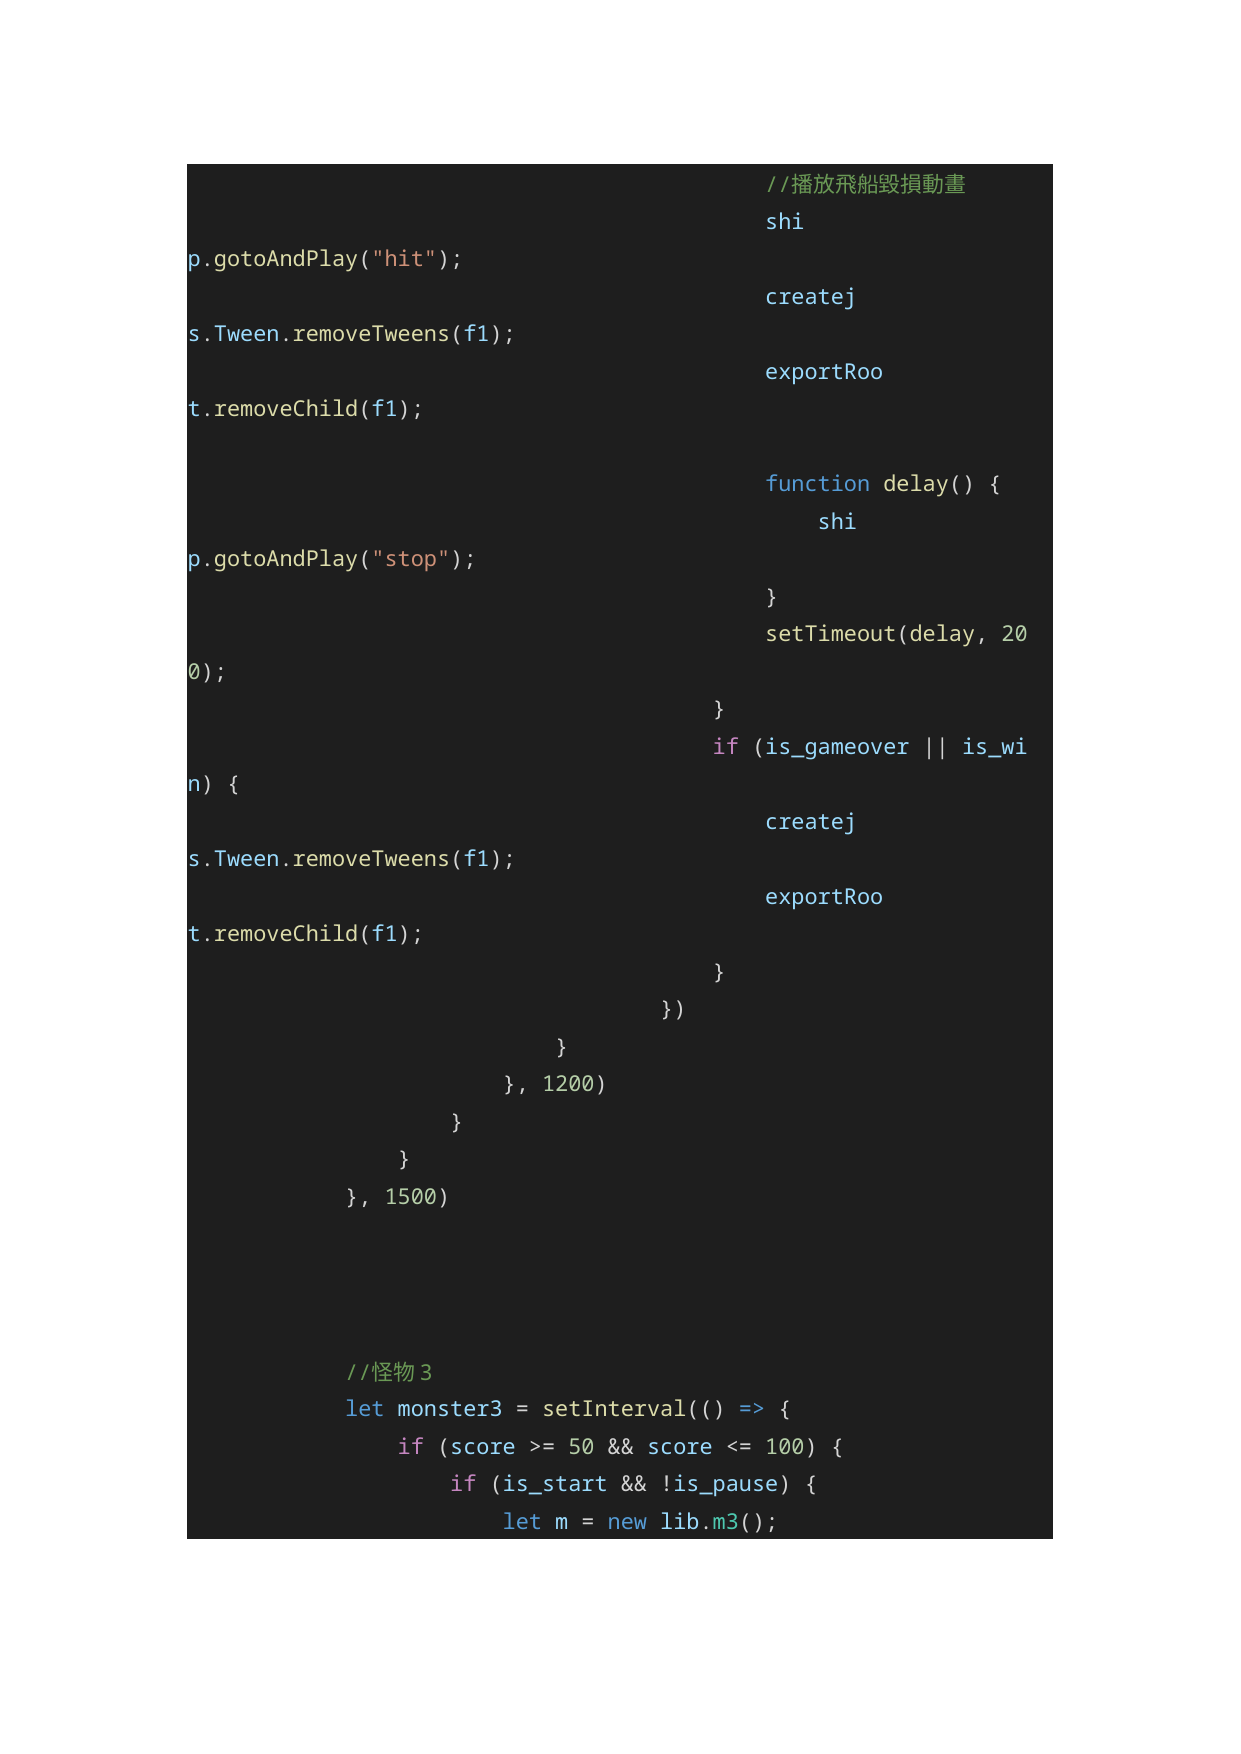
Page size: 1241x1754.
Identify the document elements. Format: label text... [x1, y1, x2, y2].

text }, 1500) [187, 1177, 1053, 1214]
text } [187, 952, 1053, 989]
text if (score >= 50 && score <= 100) { [187, 1427, 1053, 1464]
text if (is_start && !is_pause) { [187, 1464, 1053, 1502]
text exportRoot.removeChild(f1); [187, 877, 1053, 952]
text createjs.Tween.removeTweens(f1); [187, 802, 1053, 877]
text } [187, 577, 1053, 614]
text //怪物3 [187, 1352, 1053, 1389]
text setTimeout(delay, 200); [187, 614, 1053, 689]
text } [187, 1139, 1053, 1177]
text let m = new lib.m3(); [187, 1502, 1053, 1539]
text }, 1200) [187, 1064, 1053, 1102]
text } [187, 689, 1053, 727]
text exportRoot.removeChild(f1); [187, 352, 1053, 427]
text if (is_gameover || is_win) { [187, 727, 1053, 802]
text }) [187, 989, 1053, 1027]
text ship.gotoAndPlay("stop"); [187, 502, 1053, 577]
text ship.gotoAndPlay("hit"); [187, 202, 1053, 277]
text function delay() { [187, 464, 1053, 502]
text createjs.Tween.removeTweens(f1); [187, 277, 1053, 352]
text let monster3 = setInterval(() => { [187, 1389, 1053, 1427]
text } [187, 1102, 1053, 1139]
text //播放飛船毀損動畫 [187, 164, 1053, 202]
text } [187, 1027, 1053, 1064]
